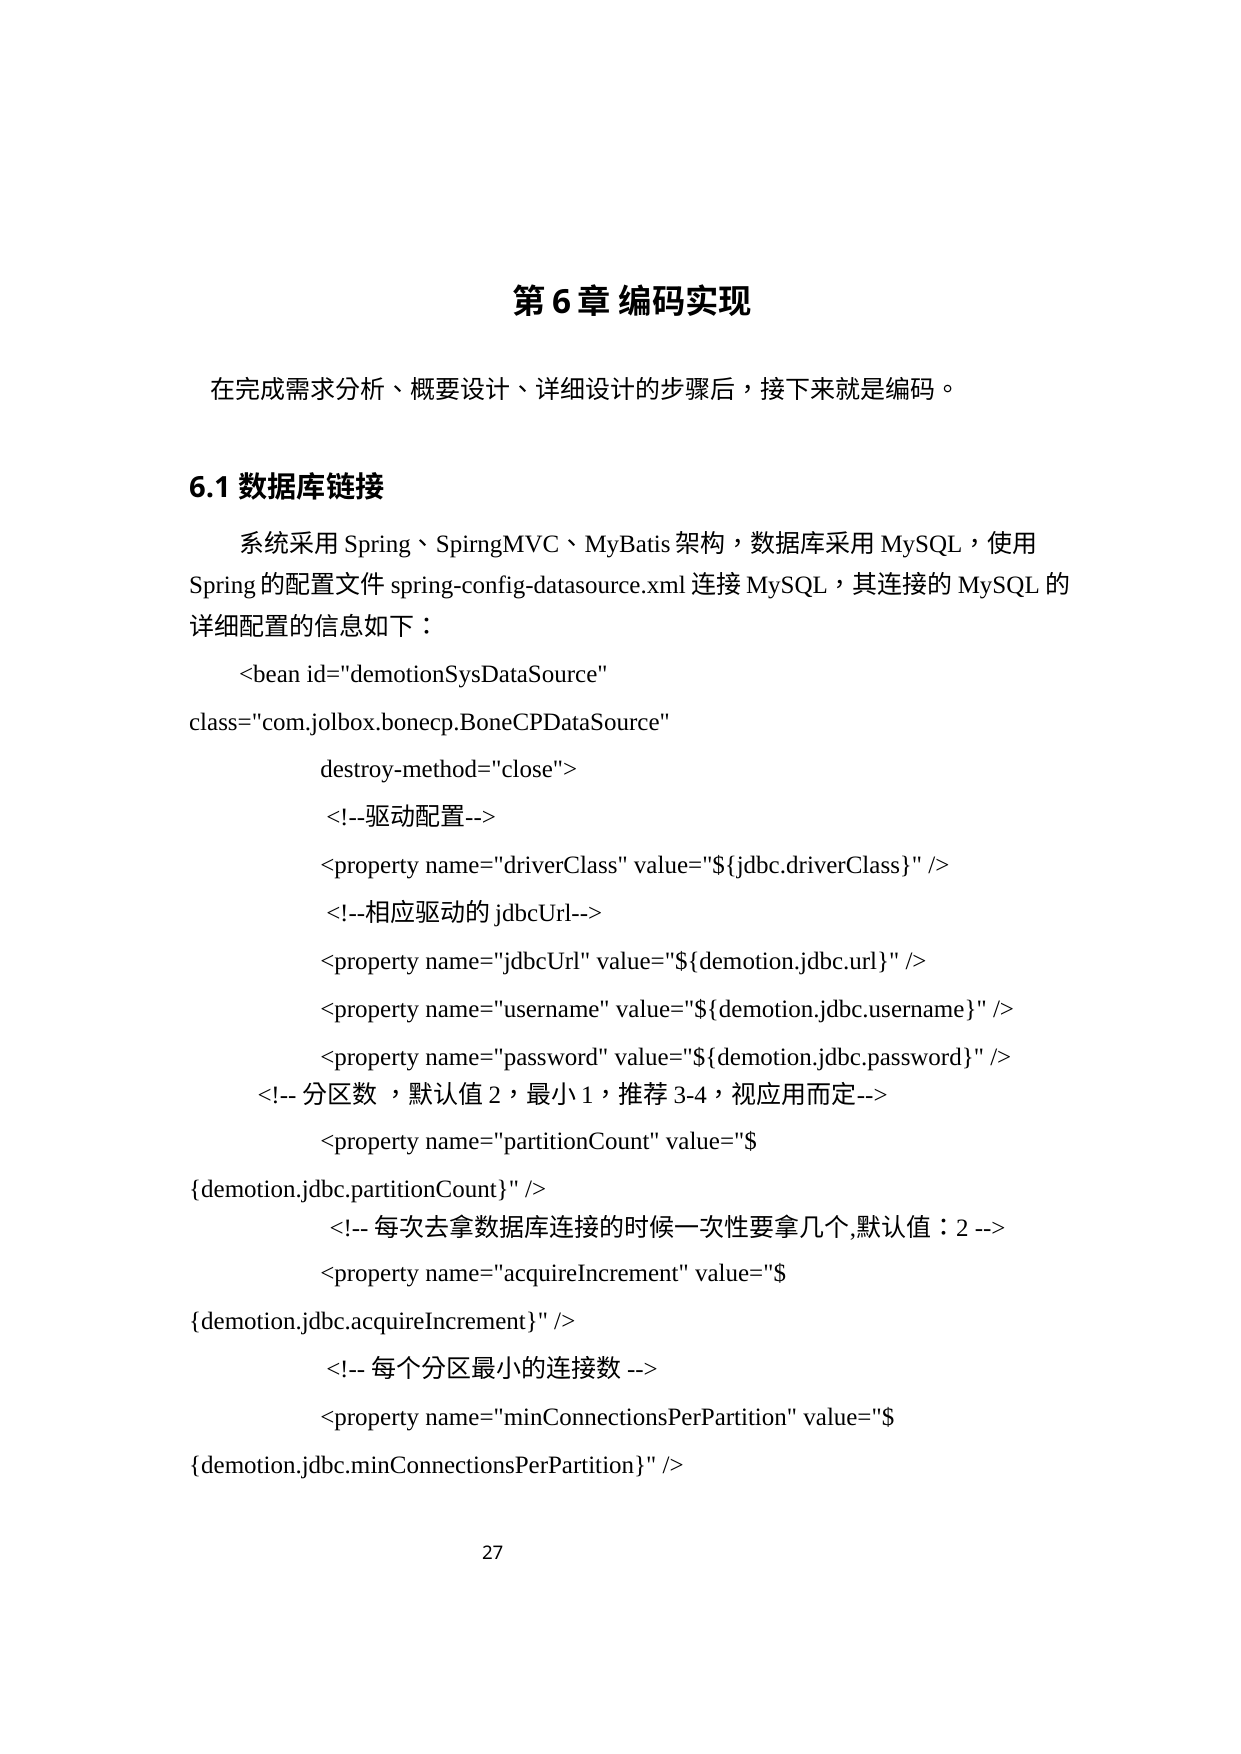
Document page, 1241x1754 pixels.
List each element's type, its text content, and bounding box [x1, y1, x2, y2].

text <property name="password" value="${demotion.jdbc.password}" /> [189, 1027, 1075, 1075]
text <property name="jdbcUrl" value="${demotion.jdbc.url}" /> [189, 931, 1075, 979]
text <!-- 分区数 ，默认值2，最小1，推荐3-4，视应用而定--> [189, 1075, 1075, 1111]
text 在完成需求分析、概要设计、详细设计的步骤后，接下来就是编码。 [189, 360, 1075, 408]
text 6.1 数据库链接 [189, 458, 1075, 506]
text <property name="partitionCount" value="${demotion.jdbc.partitionCount}" /> [189, 1111, 1075, 1207]
text destroy-method="close"> [189, 739, 1075, 787]
text 系统采用Spring、SpirngMVC、MyBatis架构，数据库采用MySQL，使用Spring的配置文件spring-config-datasource.xml连接MySQL，其连接的MySQL的详细配置的信息如下： [189, 519, 1075, 644]
text <!--驱动配置--> [189, 787, 1075, 835]
text <!-- 每次去拿数据库连接的时候一次性要拿几个,默认值：2 --> [198, 1207, 1075, 1243]
text <property name="minConnectionsPerPartition" value="${demotion.jdbc.minConnectionsPerPartition}" /> [189, 1387, 1075, 1483]
text <property name="driverClass" value="${jdbc.driverClass}" /> [189, 835, 1075, 883]
text <bean id="demotionSysDataSource" class="com.jolbox.bonecp.BoneCPDataSource" [189, 644, 1075, 739]
text 第6章 编码实现 [189, 274, 1075, 323]
text <property name="acquireIncrement" value="${demotion.jdbc.acquireIncrement}" /> [189, 1243, 1075, 1339]
text <property name="username" value="${demotion.jdbc.username}" /> [189, 979, 1075, 1027]
text <!--相应驱动的jdbcUrl--> [189, 883, 1075, 931]
text <!-- 每个分区最小的连接数 --> [189, 1339, 1075, 1387]
